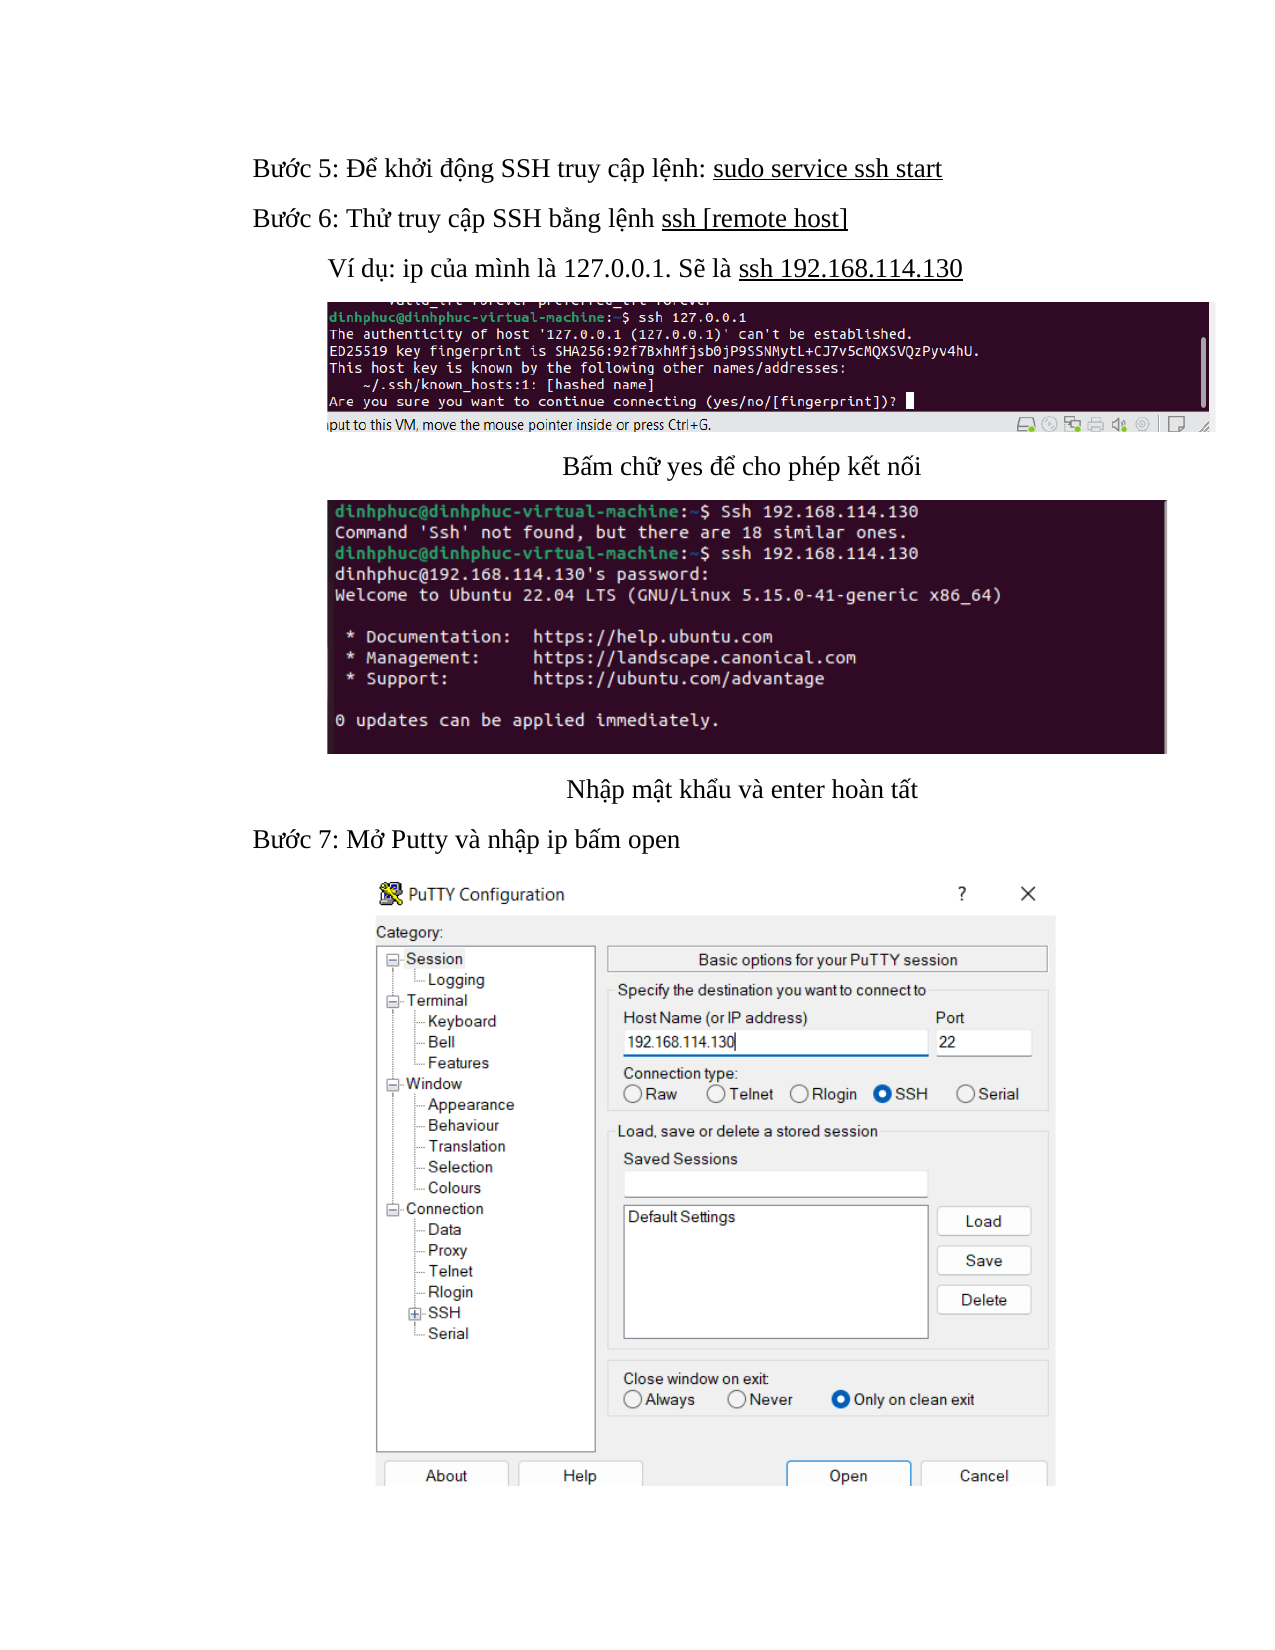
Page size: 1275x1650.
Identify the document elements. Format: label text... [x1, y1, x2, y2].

text Bước 5: Để khởi động SSH truy cập lệnh: sudo service ssh start [177, 118, 1157, 183]
text Bước 6: Thử truy cập SSH bằng lệnh ssh [remote host] [177, 202, 1157, 233]
picture [375, 874, 1056, 1486]
text Bấm chữ yes để cho phép kết nối [252, 450, 1157, 481]
text Ví dụ: ip của mình là 127.0.0.1. Sẽ là ssh 192.168.114.130 [252, 252, 1157, 283]
text Bước 7: Mở Putty và nhập ip bấm open [177, 823, 1157, 854]
picture [327, 500, 1168, 754]
text Nhập mật khẩu và enter hoàn tất [252, 773, 1157, 804]
picture [327, 302, 1216, 432]
